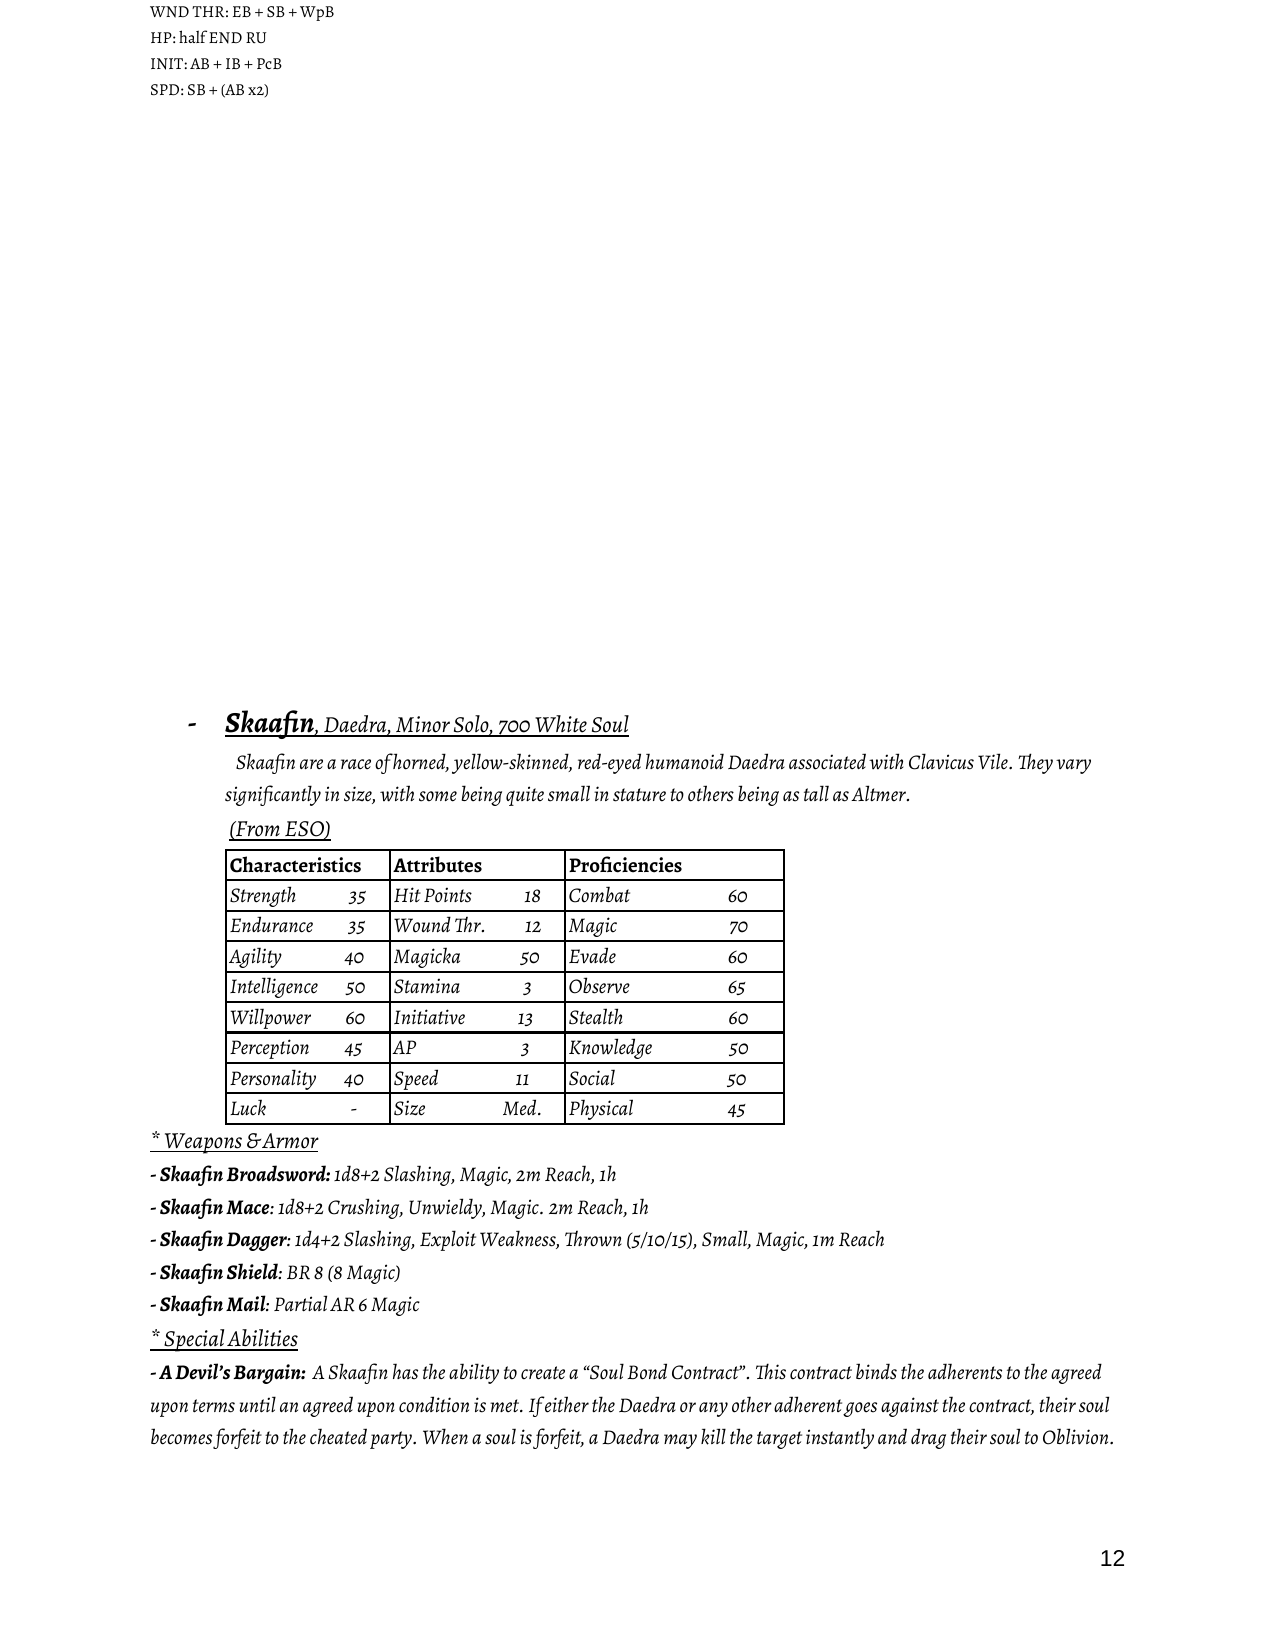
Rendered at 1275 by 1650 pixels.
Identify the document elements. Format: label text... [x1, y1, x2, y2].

text - Skaafin Shield: BR 8 (8 Magic) [150, 1258, 1125, 1286]
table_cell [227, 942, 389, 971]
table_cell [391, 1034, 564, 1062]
text - Skaafin Mail: Partial AR 6 Magic [150, 1290, 1125, 1319]
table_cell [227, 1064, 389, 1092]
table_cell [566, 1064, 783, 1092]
list Skaafin, Daedra, Minor Solo, 700 White Soul [187, 702, 1125, 742]
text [150, 1359, 1125, 1452]
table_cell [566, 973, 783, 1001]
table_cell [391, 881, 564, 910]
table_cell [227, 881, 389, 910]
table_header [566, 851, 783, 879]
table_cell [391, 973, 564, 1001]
text Skaafin are a race of horned, yellow-skinned, red-eyed humanoid Daedra associated with Clavicus Vile. They vary significantly in size, with some being quite small in stature to others being as tall as Altmer. [225, 748, 1125, 809]
text - Skaafin Broadsword: 1d8+2 Slashing, Magic, 2m Reach, 1h [150, 1160, 1125, 1189]
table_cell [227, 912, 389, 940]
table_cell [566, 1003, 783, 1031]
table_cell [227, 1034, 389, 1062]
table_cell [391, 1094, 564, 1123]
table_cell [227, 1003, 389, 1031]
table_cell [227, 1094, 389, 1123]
text * Special Abilities [150, 1323, 1125, 1354]
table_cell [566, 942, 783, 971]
text - Skaafin Dagger: 1d4+2 Slashing, Exploit Weakness, Thrown (5/10/15), Small, Magic, 1m Reach [150, 1225, 1125, 1254]
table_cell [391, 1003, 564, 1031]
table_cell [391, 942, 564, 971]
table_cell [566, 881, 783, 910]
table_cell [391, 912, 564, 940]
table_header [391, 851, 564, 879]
text (From ESO) [225, 813, 1125, 844]
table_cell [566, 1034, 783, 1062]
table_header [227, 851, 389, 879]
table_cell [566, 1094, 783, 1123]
text * Weapons & Armor [150, 1125, 1125, 1156]
text - Skaafin Mace: 1d8+2 Crushing, Unwieldy, Magic. 2m Reach, 1h [150, 1193, 1125, 1221]
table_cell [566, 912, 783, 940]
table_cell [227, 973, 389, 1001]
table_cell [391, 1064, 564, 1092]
